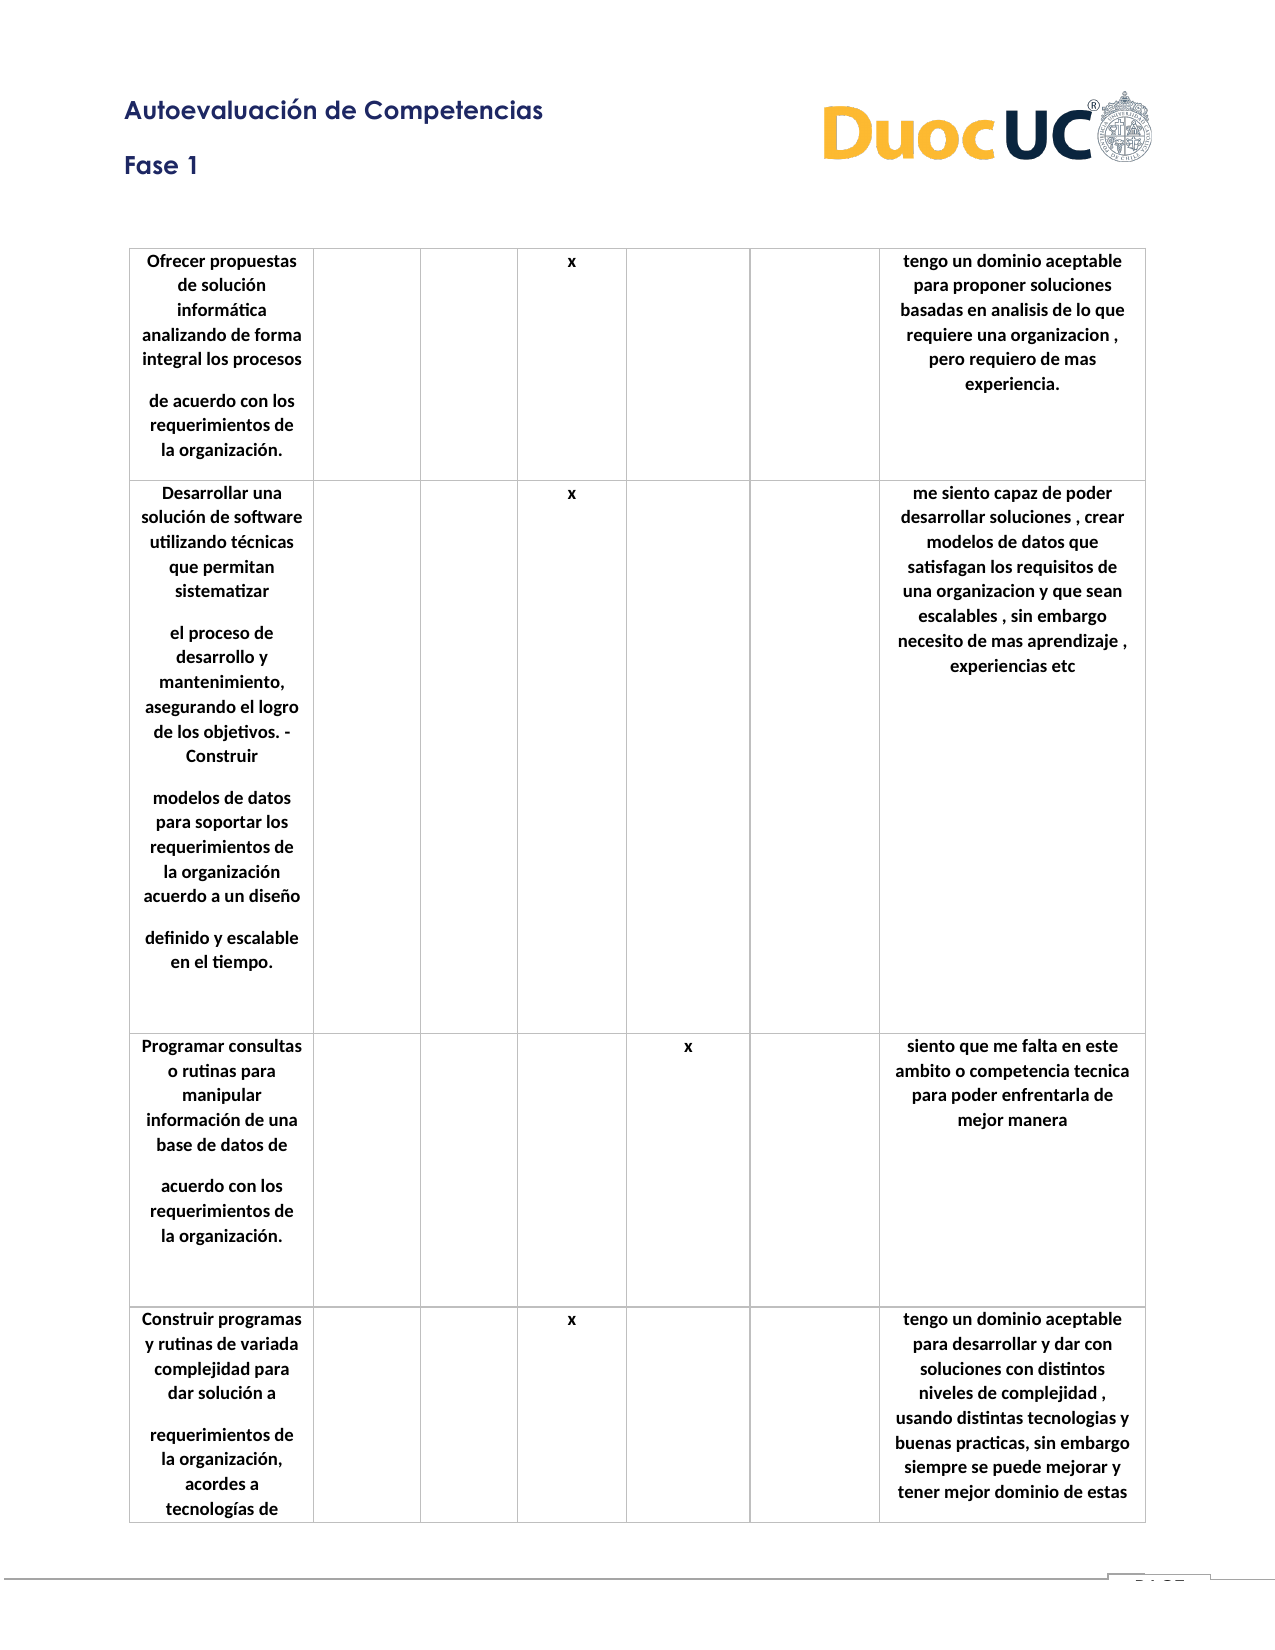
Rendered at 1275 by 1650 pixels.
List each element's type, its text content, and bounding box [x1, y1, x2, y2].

table_cell [314, 1308, 420, 1522]
table_cell [421, 249, 517, 480]
table_cell [314, 481, 420, 1033]
picture [824, 91, 1152, 162]
table_cell [627, 481, 749, 1033]
table_cell [314, 249, 420, 480]
table_cell [421, 481, 517, 1033]
table_cell x [518, 481, 626, 1033]
table_cell [518, 1034, 626, 1306]
table_cell x [627, 1034, 749, 1306]
table_cell [751, 481, 879, 1033]
table_cell [314, 1034, 420, 1306]
table_cell [751, 1034, 879, 1306]
table_cell [421, 1034, 517, 1306]
table_cell siento que me falta en este ambito o competencia tecnica para poder enfrentarla de mejor manera [880, 1034, 1145, 1306]
table_cell Ofrecer propuestas de solución informática analizando de forma integral los procesos de acuerdo con los requerimientos de la organización. [130, 249, 313, 480]
table_cell [627, 249, 749, 480]
table_cell Desarrollar una solución de software utilizando técnicas que permitan sistematizar el proceso de desarrollo y mantenimiento, asegurando el logro de los objetivos. - Construir modelos de datos para soportar los requerimientos de la organización acuerdo a un diseño definido y escalable en el tiempo. [130, 481, 313, 1033]
table_cell [751, 1308, 879, 1522]
table_cell tengo un dominio aceptable para proponer soluciones basadas en analisis de lo que requiere una organizacion , pero requiero de mas experiencia. [880, 249, 1145, 480]
table_cell [421, 1308, 517, 1522]
table_cell x [518, 249, 626, 480]
table_cell [751, 249, 879, 480]
table_cell Programar consultas o rutinas para manipular información de una base de datos de acuerdo con los requerimientos de la organización. [130, 1034, 313, 1306]
table_cell x [518, 1308, 626, 1522]
table_cell [627, 1308, 749, 1522]
table_cell me siento capaz de poder desarrollar soluciones , crear modelos de datos que satisfagan los requisitos de una organizacion y que sean escalables , sin embargo necesito de mas aprendizaje , experiencias etc [880, 481, 1145, 1033]
